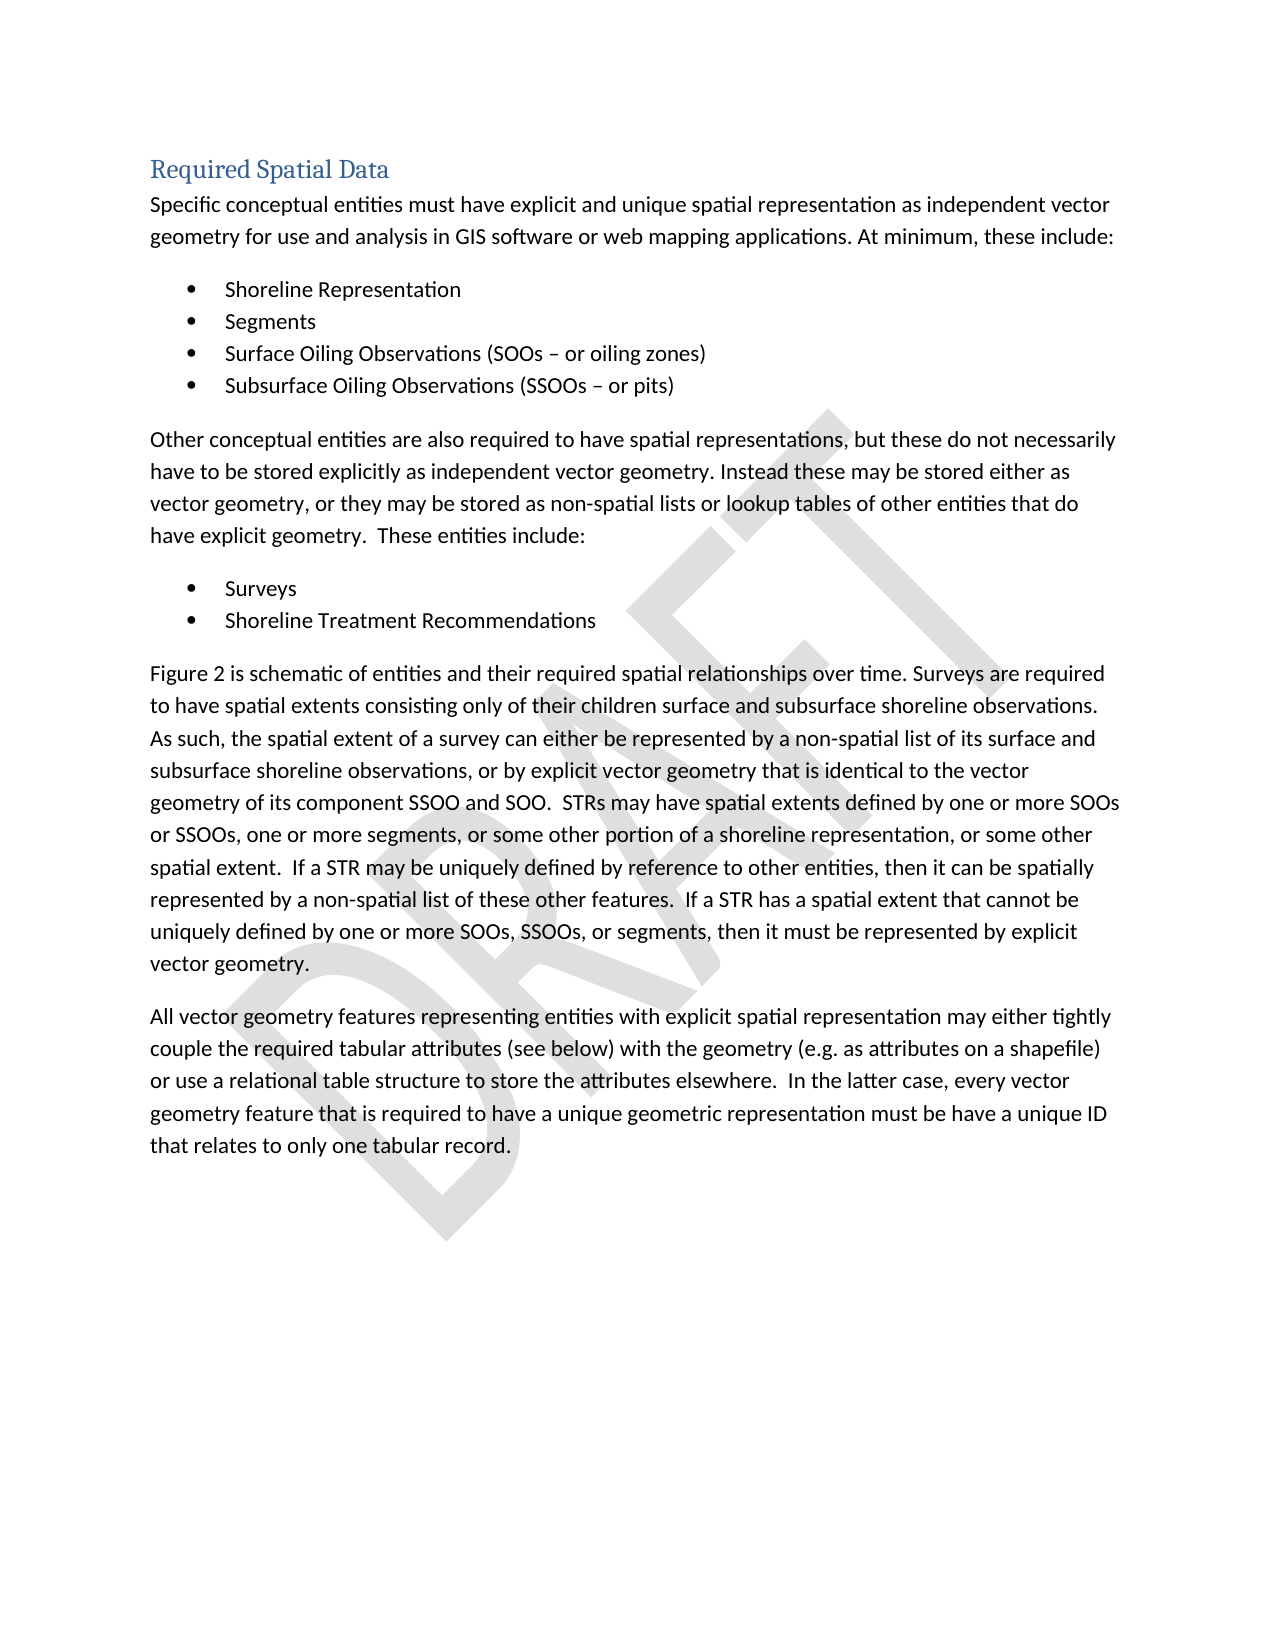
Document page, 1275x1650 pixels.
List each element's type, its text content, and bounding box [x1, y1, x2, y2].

text Specific conceptual entities must have explicit and unique spatial representation as independent vector geometry for use and analysis in GIS software or web mapping applications. At minimum, these include: [150, 190, 1125, 250]
subtitle Required Spatial Data [150, 154, 1125, 185]
list Subsurface Oiling Observations (SSOOs – or pits) [187, 372, 1125, 400]
list Surface Oiling Observations (SOOs – or oiling zones) [187, 339, 1125, 367]
list Shoreline Representation [187, 275, 1125, 303]
list Surveys [187, 574, 1125, 602]
text Figure 2 is schematic of entities and their required spatial relationships over time. Surveys are required to have spatial extents consisting only of their children surface and subsurface shoreline observations. As such, the spatial extent of a survey can either be represented by a non-spatial list of its surface and subsurface shoreline observations, or by explicit vector geometry that is identical to the vector geometry of its component SSOO and SOO. STRs may have spatial extents defined by one or more SOOs or SSOOs, one or more segments, or some other portion of a shoreline representation, or some other spatial extent. If a STR may be uniquely defined by reference to other entities, then it can be spatially represented by a non-spatial list of these other features. If a STR has a spatial extent that cannot be uniquely defined by one or more SOOs, SSOOs, or segments, then it must be represented by explicit vector geometry. [150, 659, 1125, 977]
text Other conceptual entities are also required to have spatial representations, but these do not necessarily have to be stored explicitly as independent vector geometry. Instead these may be stored either as vector geometry, or they may be stored as non-spatial lists or lookup tables of other entities that do have explicit geometry. These entities include: [150, 425, 1125, 549]
list Segments [187, 307, 1125, 335]
text All vector geometry features representing entities with explicit spatial representation may either tightly couple the required tabular attributes (see below) with the geometry (e.g. as attributes on a shapefile) or use a relational table structure to store the attributes elsewhere. In the latter case, every vector geometry feature that is required to have a unique geometric representation must be have a unique ID that relates to only one tabular record. [150, 1002, 1125, 1159]
list Shoreline Treatment Recommendations [187, 606, 1125, 634]
